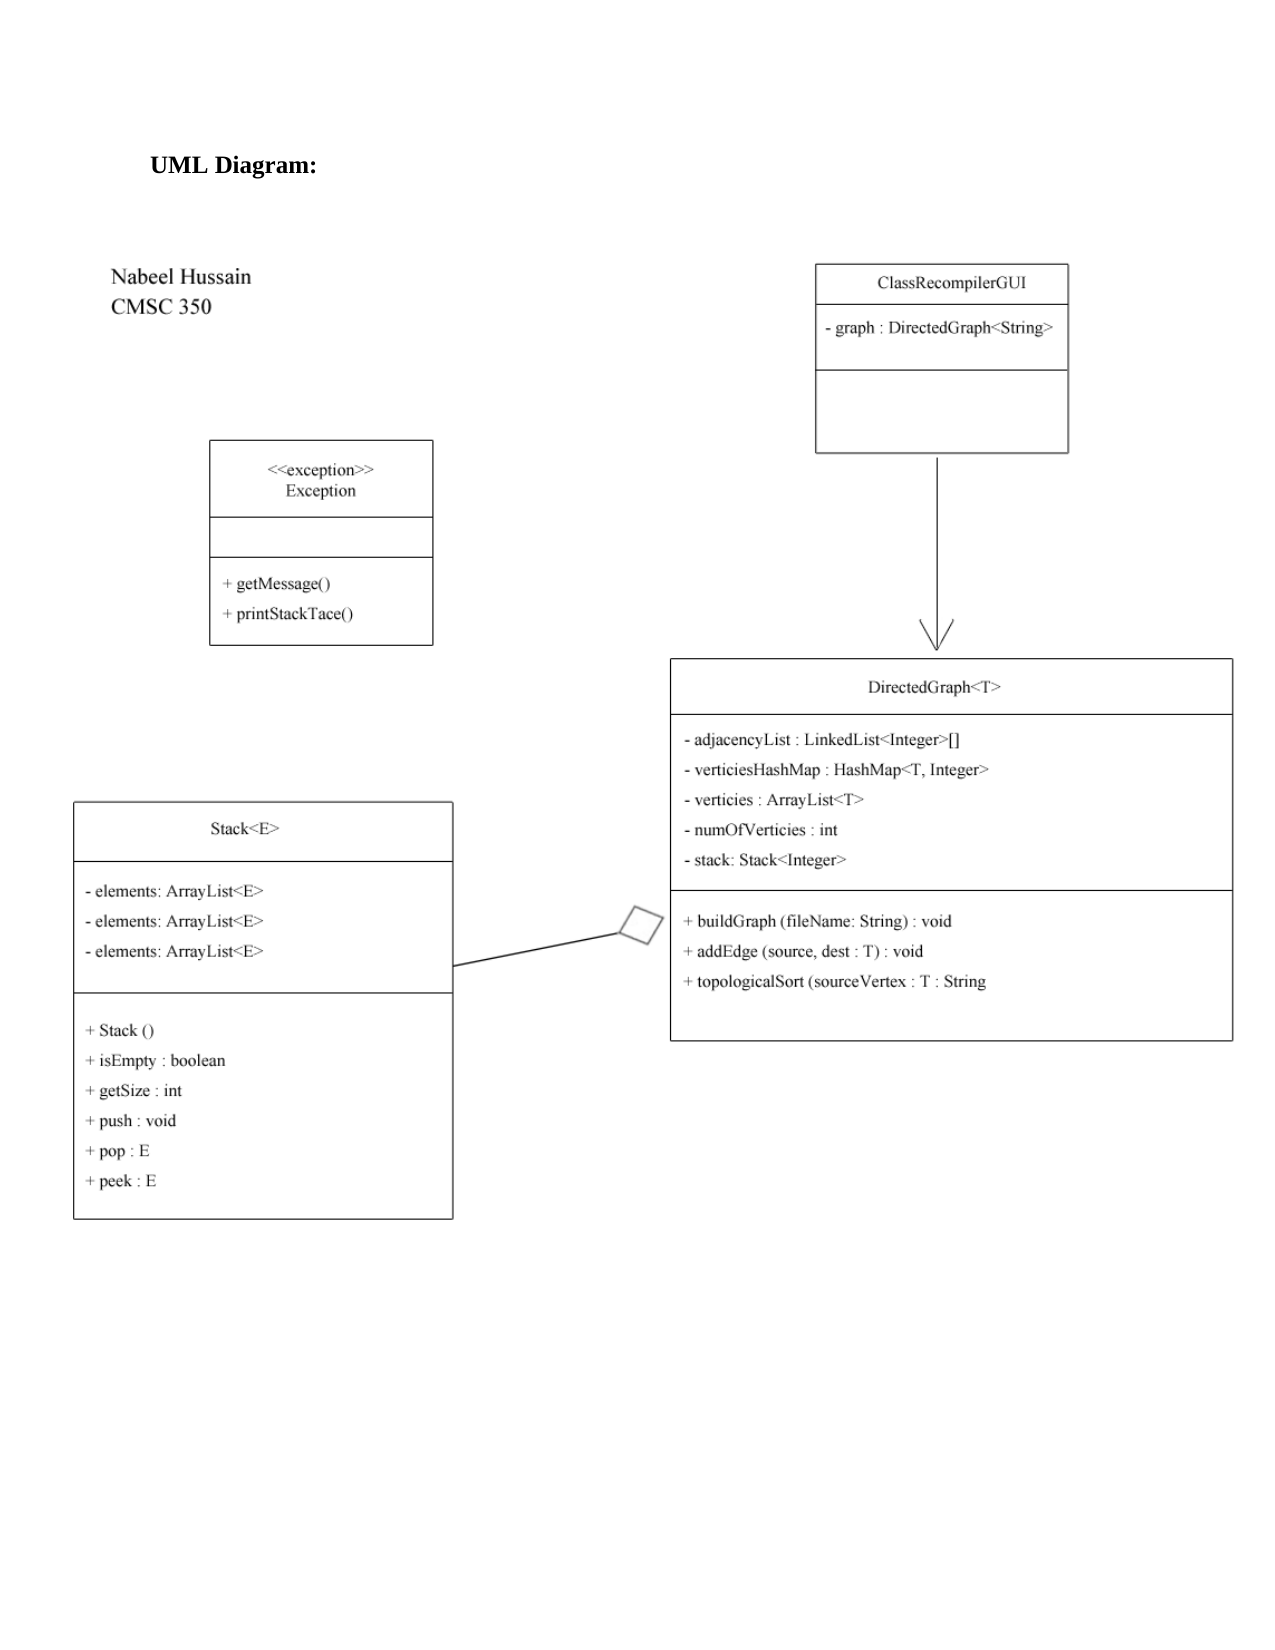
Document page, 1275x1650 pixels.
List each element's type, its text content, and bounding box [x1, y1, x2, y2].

picture [4, 198, 1268, 1261]
text UML Diagram: [150, 150, 1125, 179]
